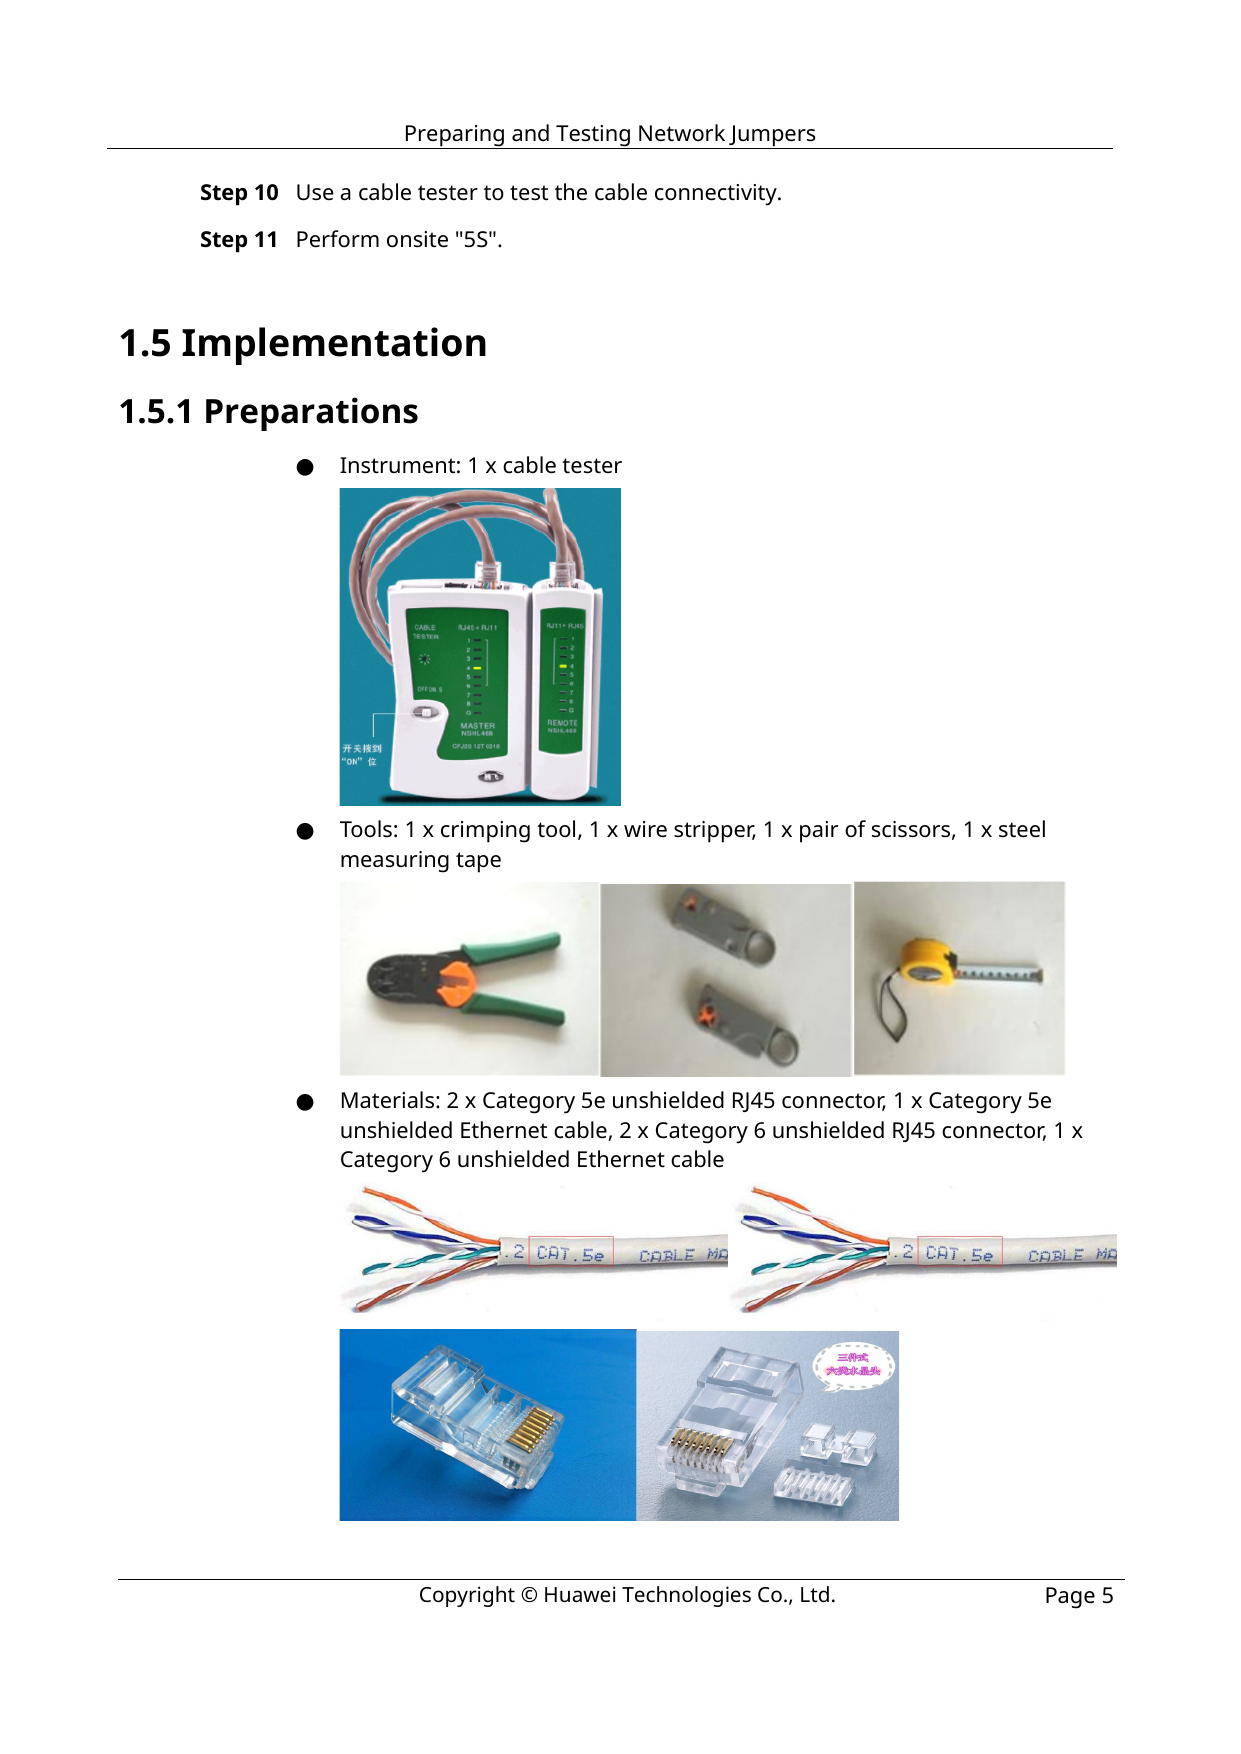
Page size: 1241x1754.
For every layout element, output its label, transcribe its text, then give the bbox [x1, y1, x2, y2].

picture [339, 1329, 900, 1521]
list Materials: 2 x Category 5e unshielded RJ45 connector, 1 x Category 5e unshielded Ethernet cable, 2 x Category 6 unshielded RJ45 connector, 1 x Category 6 unshielded Ethernet cable [295, 1085, 1122, 1174]
list Tools: 1 x crimping tool, 1 x wire stripper, 1 x pair of scissors, 1 x steel measuring tape [295, 814, 1122, 873]
text Use a cable tester to test the cable connectivity. [279, 177, 1122, 207]
picture [339, 488, 621, 806]
subtitle Implementation [118, 316, 1122, 367]
picture [339, 1182, 1118, 1321]
picture [339, 881, 1067, 1077]
text Instrument: 1 x cable tester [295, 450, 1122, 480]
subtitle Preparations [118, 388, 1122, 433]
text Perform onsite "5S". [279, 224, 1122, 253]
